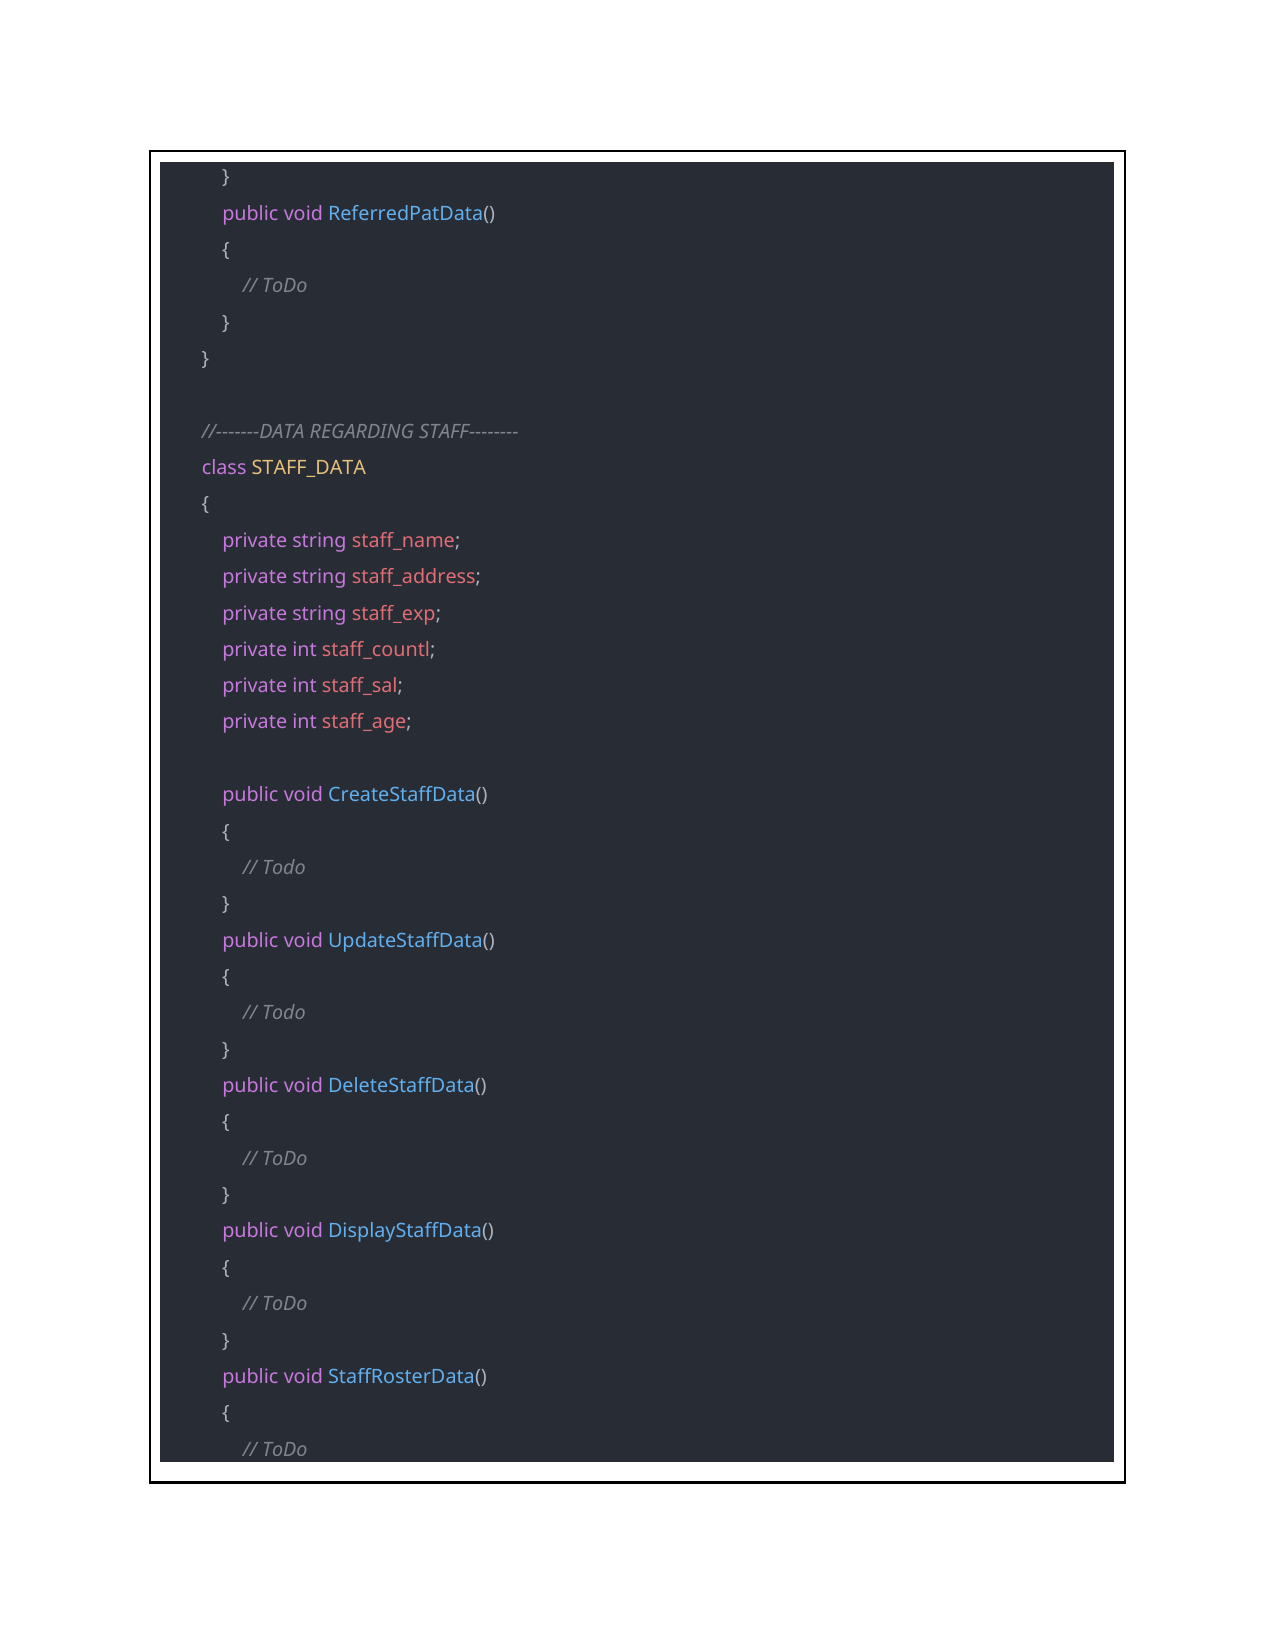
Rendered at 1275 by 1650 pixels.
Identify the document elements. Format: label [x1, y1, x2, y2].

table_cell [151, 152, 1124, 1481]
